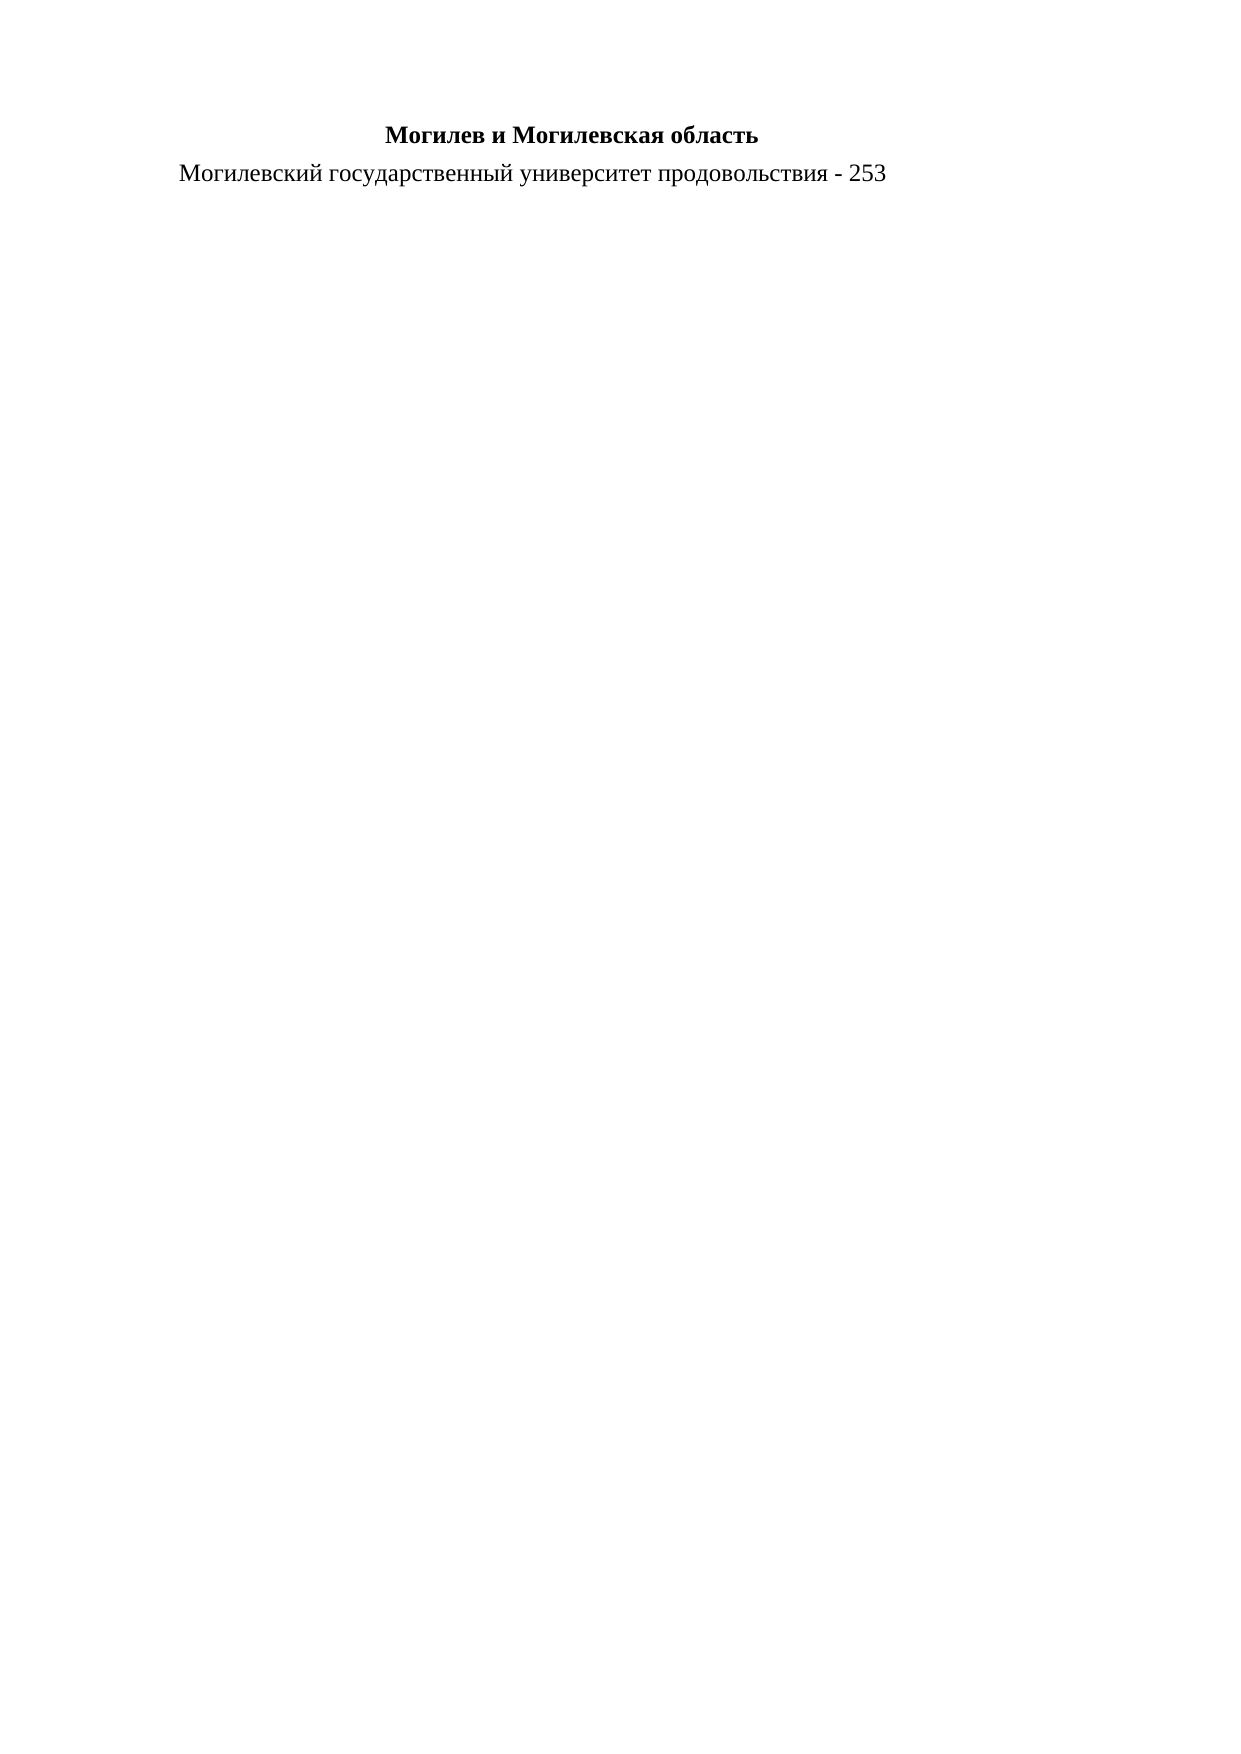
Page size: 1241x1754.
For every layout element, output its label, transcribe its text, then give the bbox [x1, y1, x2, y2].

table_header Могилев и Могилевская область [177, 118, 966, 150]
table_cell Могилевский государственный университет продовольствия - 253 [177, 150, 966, 194]
